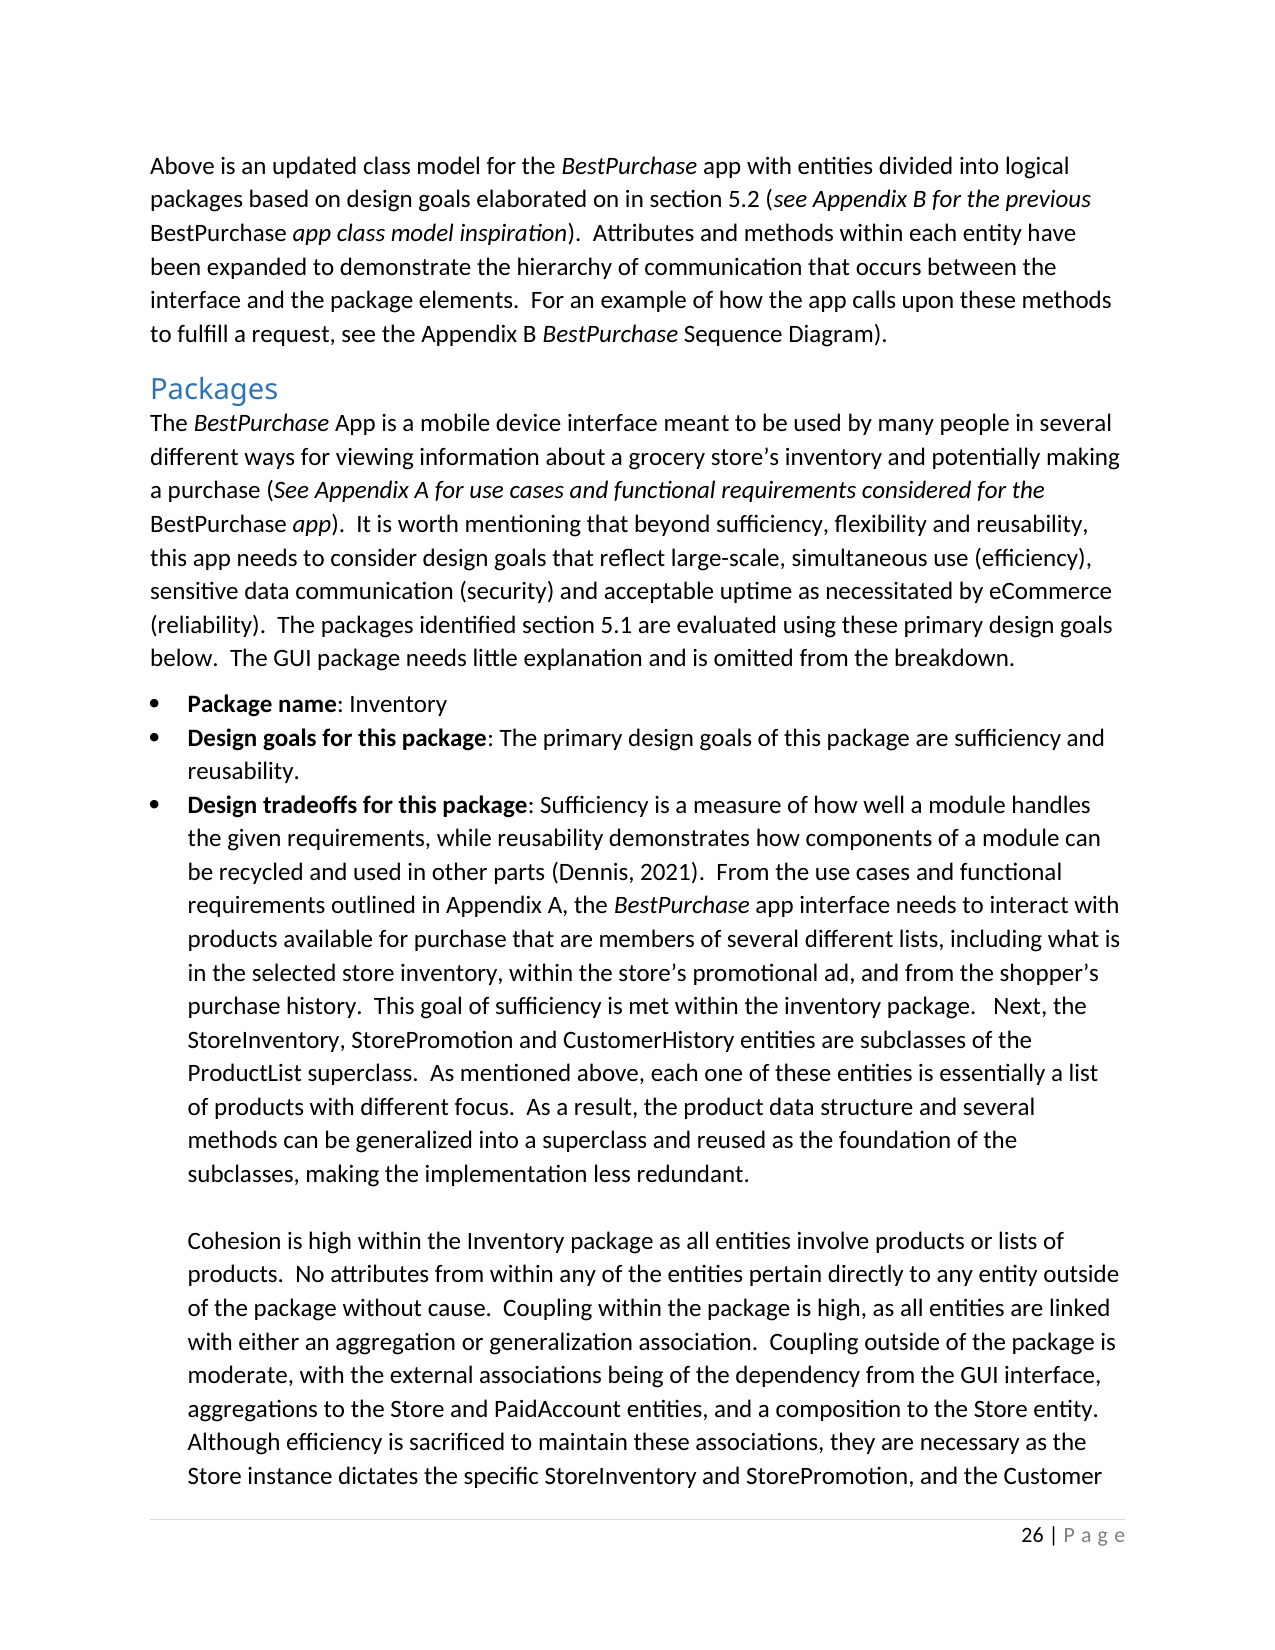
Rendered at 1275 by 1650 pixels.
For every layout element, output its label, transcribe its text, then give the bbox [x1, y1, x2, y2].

list Design goals for this package: The primary design goals of this package are sufficiency and reusability. [150, 722, 1125, 786]
list Package name: Inventory [150, 688, 1125, 719]
subtitle Packages [150, 368, 1125, 408]
list Design tradeoffs for this package: Sufficiency is a measure of how well a module handles the given requirements, while reusability demonstrates how components of a module can be recycled and used in other parts . From the use cases and functional requirements outlined in Appendix A, the BestPurchase app interface needs to interact with products available for purchase that are members of several different lists, including what is in the selected store inventory, within the store’s promotional ad, and from the shopper’s purchase history. This goal of sufficiency is met within the inventory package. Next, the StoreInventory, StorePromotion and CustomerHistory entities are subclasses of the ProductList superclass. As mentioned above, each one of these entities is essentially a list of products with different focus. As a result, the product data structure and several methods can be generalized into a superclass and reused as the foundation of the subclasses, making the implementation less redundant. [150, 789, 1125, 1188]
text Above is an updated class model for the BestPurchase app with entities divided into logical packages based on design goals elaborated on in section 5.2 (see Appendix B for the previous BestPurchase app class model inspiration). Attributes and methods within each entity have been expanded to demonstrate the hierarchy of communication that occurs between the interface and the package elements. For an example of how the app calls upon these methods to fulfill a request, see the Appendix B BestPurchase Sequence Diagram). [150, 150, 1125, 348]
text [187, 1225, 1125, 1490]
text The BestPurchase App is a mobile device interface meant to be used by many people in several different ways for viewing information about a grocery store’s inventory and potentially making a purchase (See Appendix A for use cases and functional requirements considered for the BestPurchase app). It is worth mentioning that beyond sufficiency, flexibility and reusability, this app needs to consider design goals that reflect large-scale, simultaneous use (efficiency), sensitive data communication (security) and acceptable uptime as necessitated by eCommerce (reliability). The packages identified section 5.1 are evaluated using these primary design goals below. The GUI package needs little explanation and is omitted from the breakdown. [150, 408, 1125, 673]
